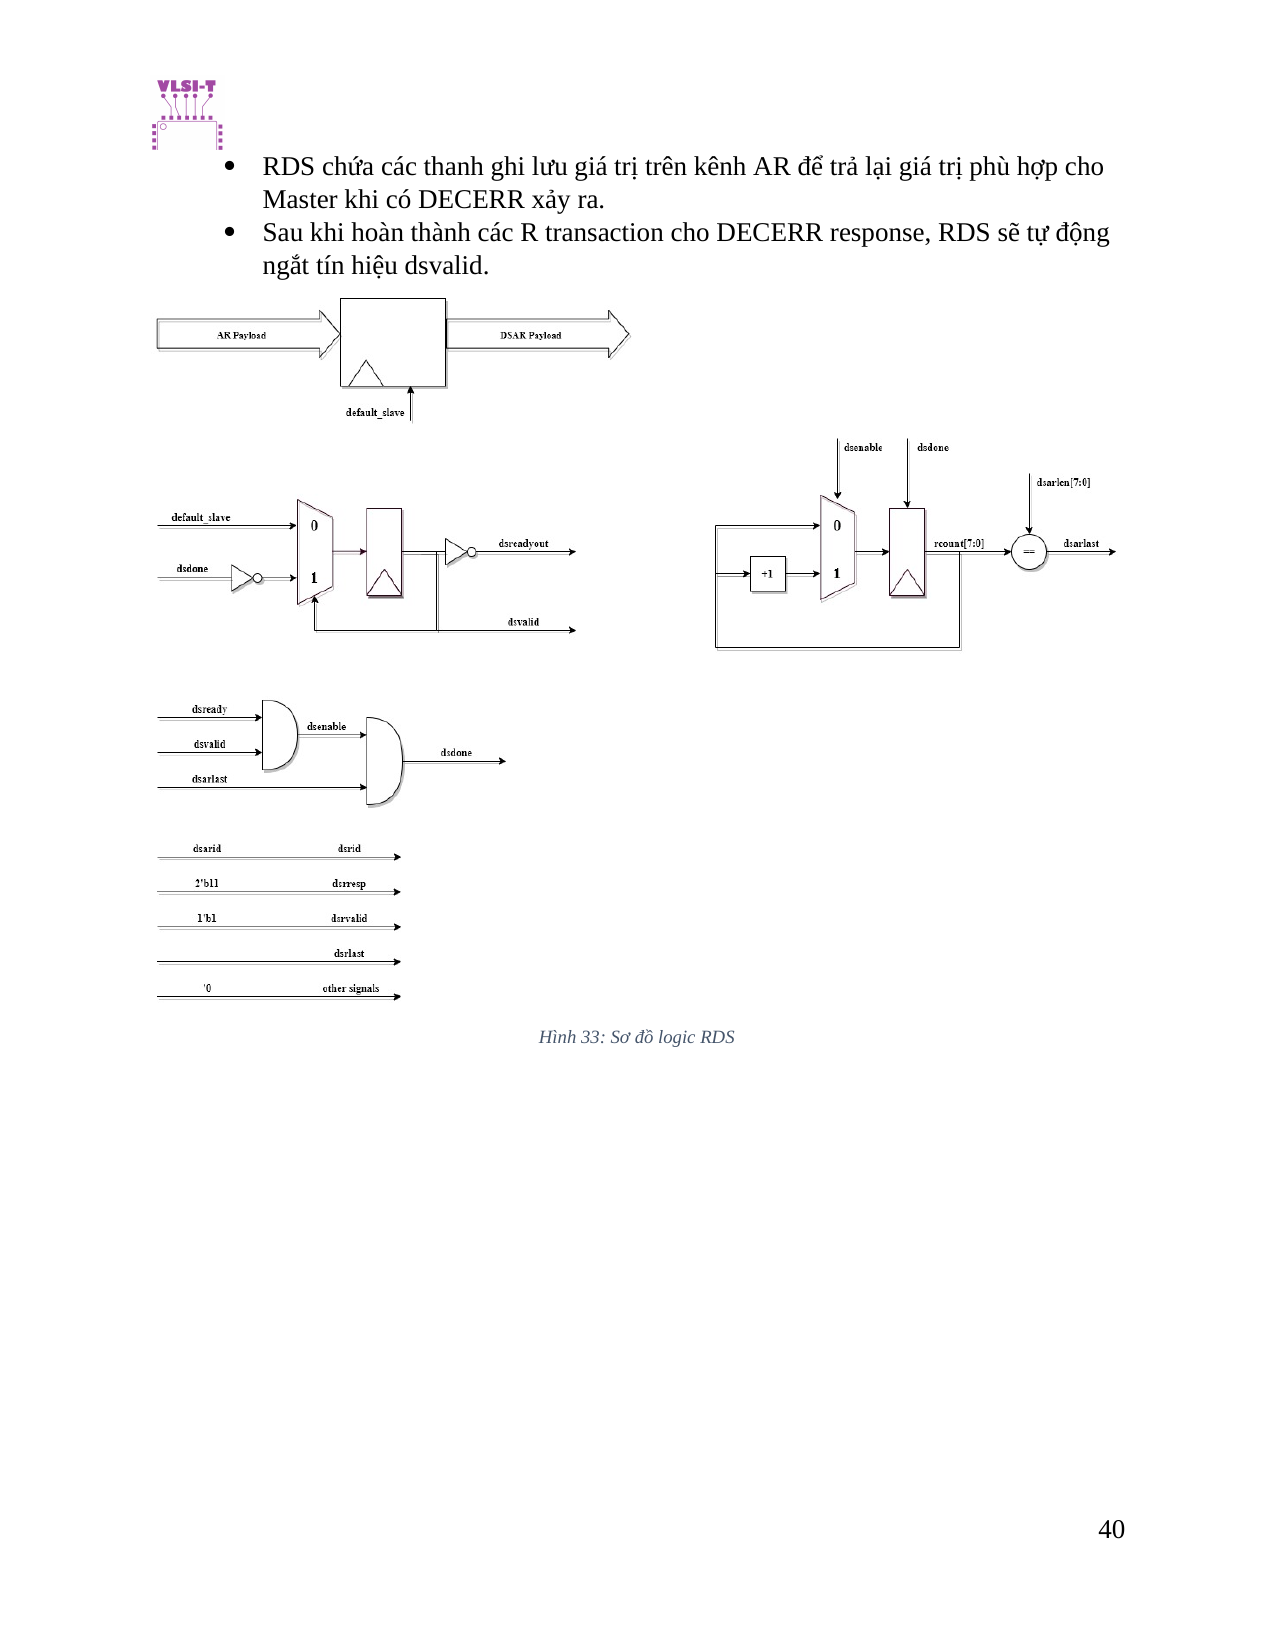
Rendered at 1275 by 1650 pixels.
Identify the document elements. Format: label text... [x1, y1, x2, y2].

picture [150, 298, 1125, 1008]
picture [150, 75, 226, 150]
text Hình 33: Sơ đồ logic RDS [150, 1026, 1125, 1047]
list Sau khi hoàn thành các R transaction cho DECERR response, RDS sẽ tự động ngắt tín hiệu dsvalid. [225, 216, 1125, 280]
list RDS chứa các thanh ghi lưu giá trị trên kênh AR để trả lại giá trị phù hợp cho Master khi có DECERR xảy ra. [225, 150, 1125, 214]
